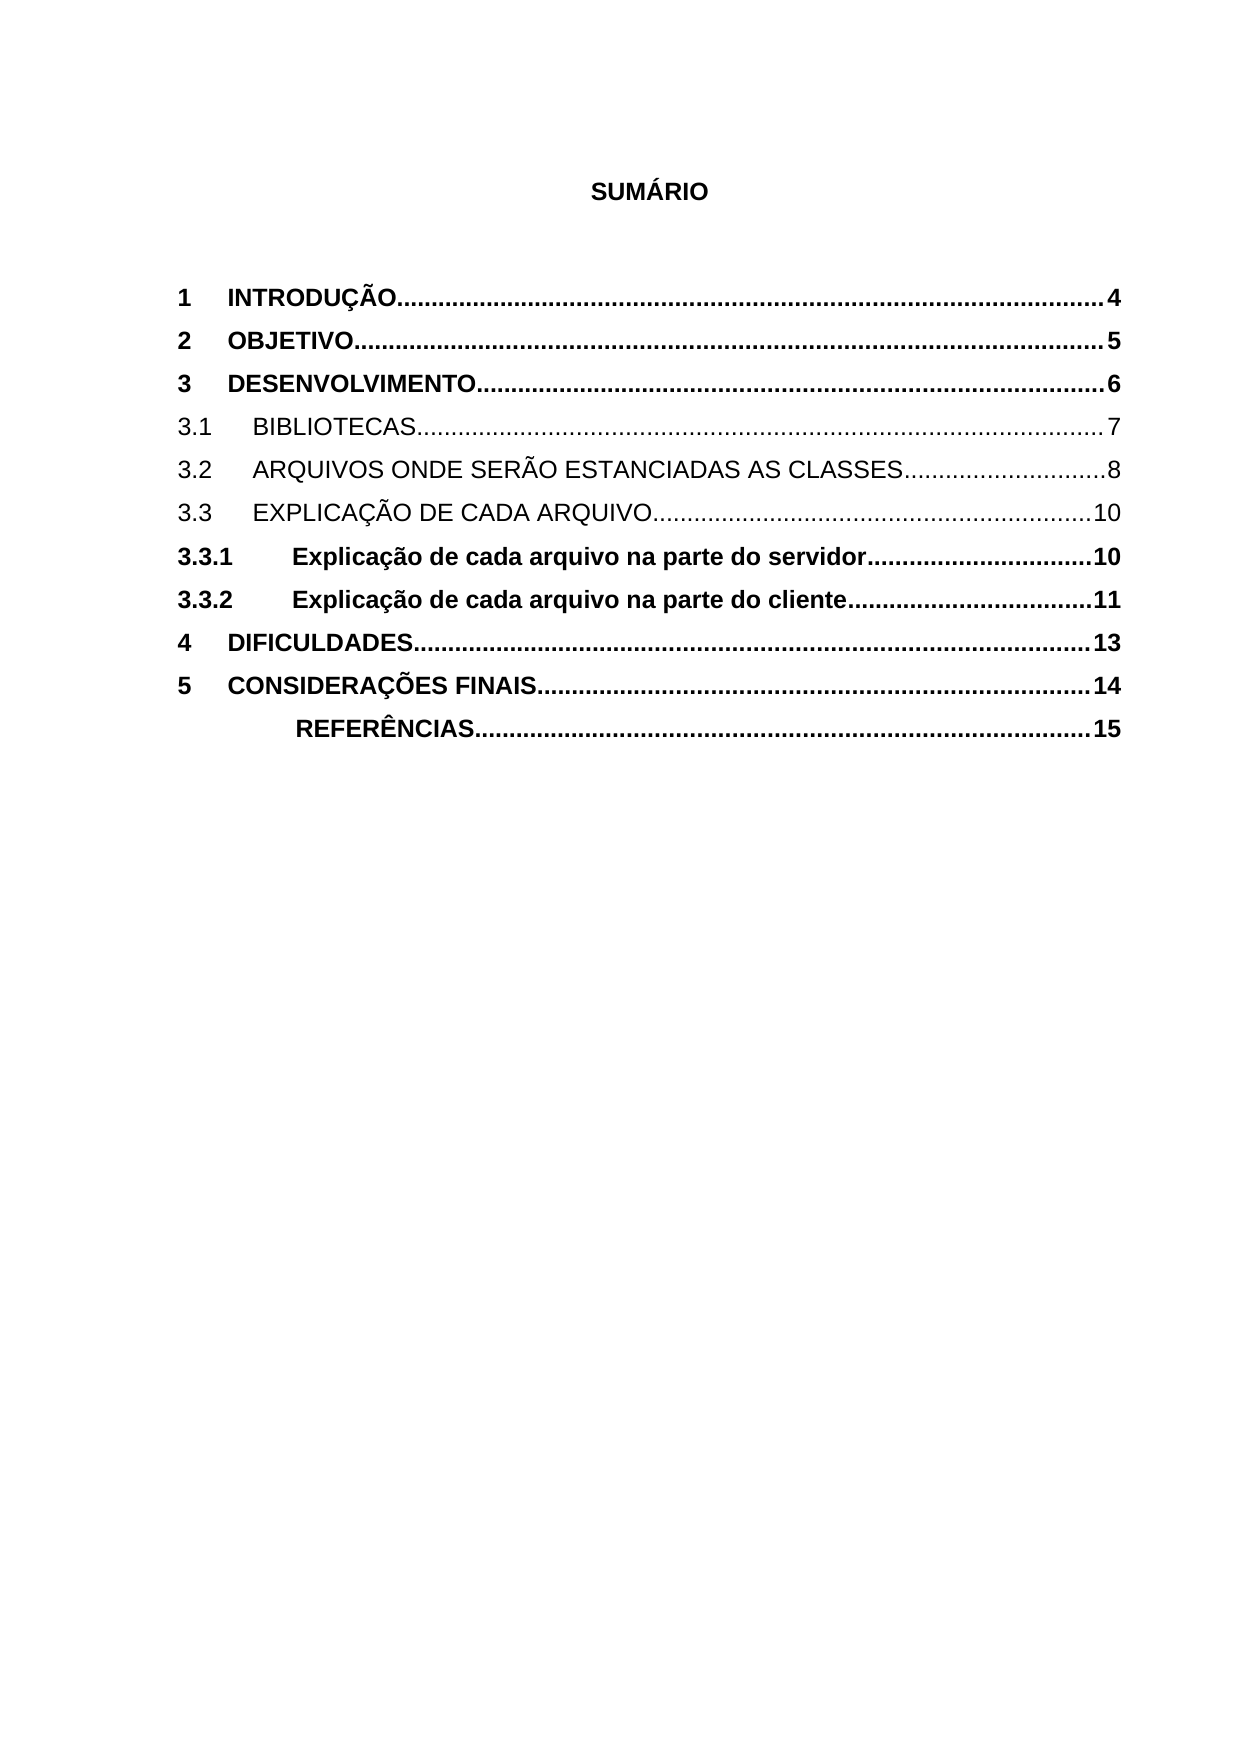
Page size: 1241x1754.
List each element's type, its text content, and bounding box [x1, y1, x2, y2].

text SUMÁRIO [177, 177, 1122, 206]
text 5 Considerações finais 14 [177, 671, 1122, 700]
text 4 DIFICULDADES 13 [177, 628, 1122, 657]
text 3.3.2 Explicação de cada arquivo na parte do cliente 11 [177, 585, 1122, 613]
text 1 introdução 4 [177, 283, 1122, 312]
text 3.3.1 Explicação de cada arquivo na parte do servidor 10 [177, 542, 1122, 570]
text 3.3 Explicação de cada arquivo 10 [177, 498, 1122, 527]
text 3.2 Arquivos onde serão estanciadas as classes 8 [177, 455, 1122, 484]
text 3.1 bibliotecas 7 [177, 412, 1122, 441]
text 2 Objetivo 5 [177, 326, 1122, 355]
text 3 desenvolvimento 6 [177, 369, 1122, 398]
text REFERÊNCIAS 15 [295, 714, 1122, 743]
